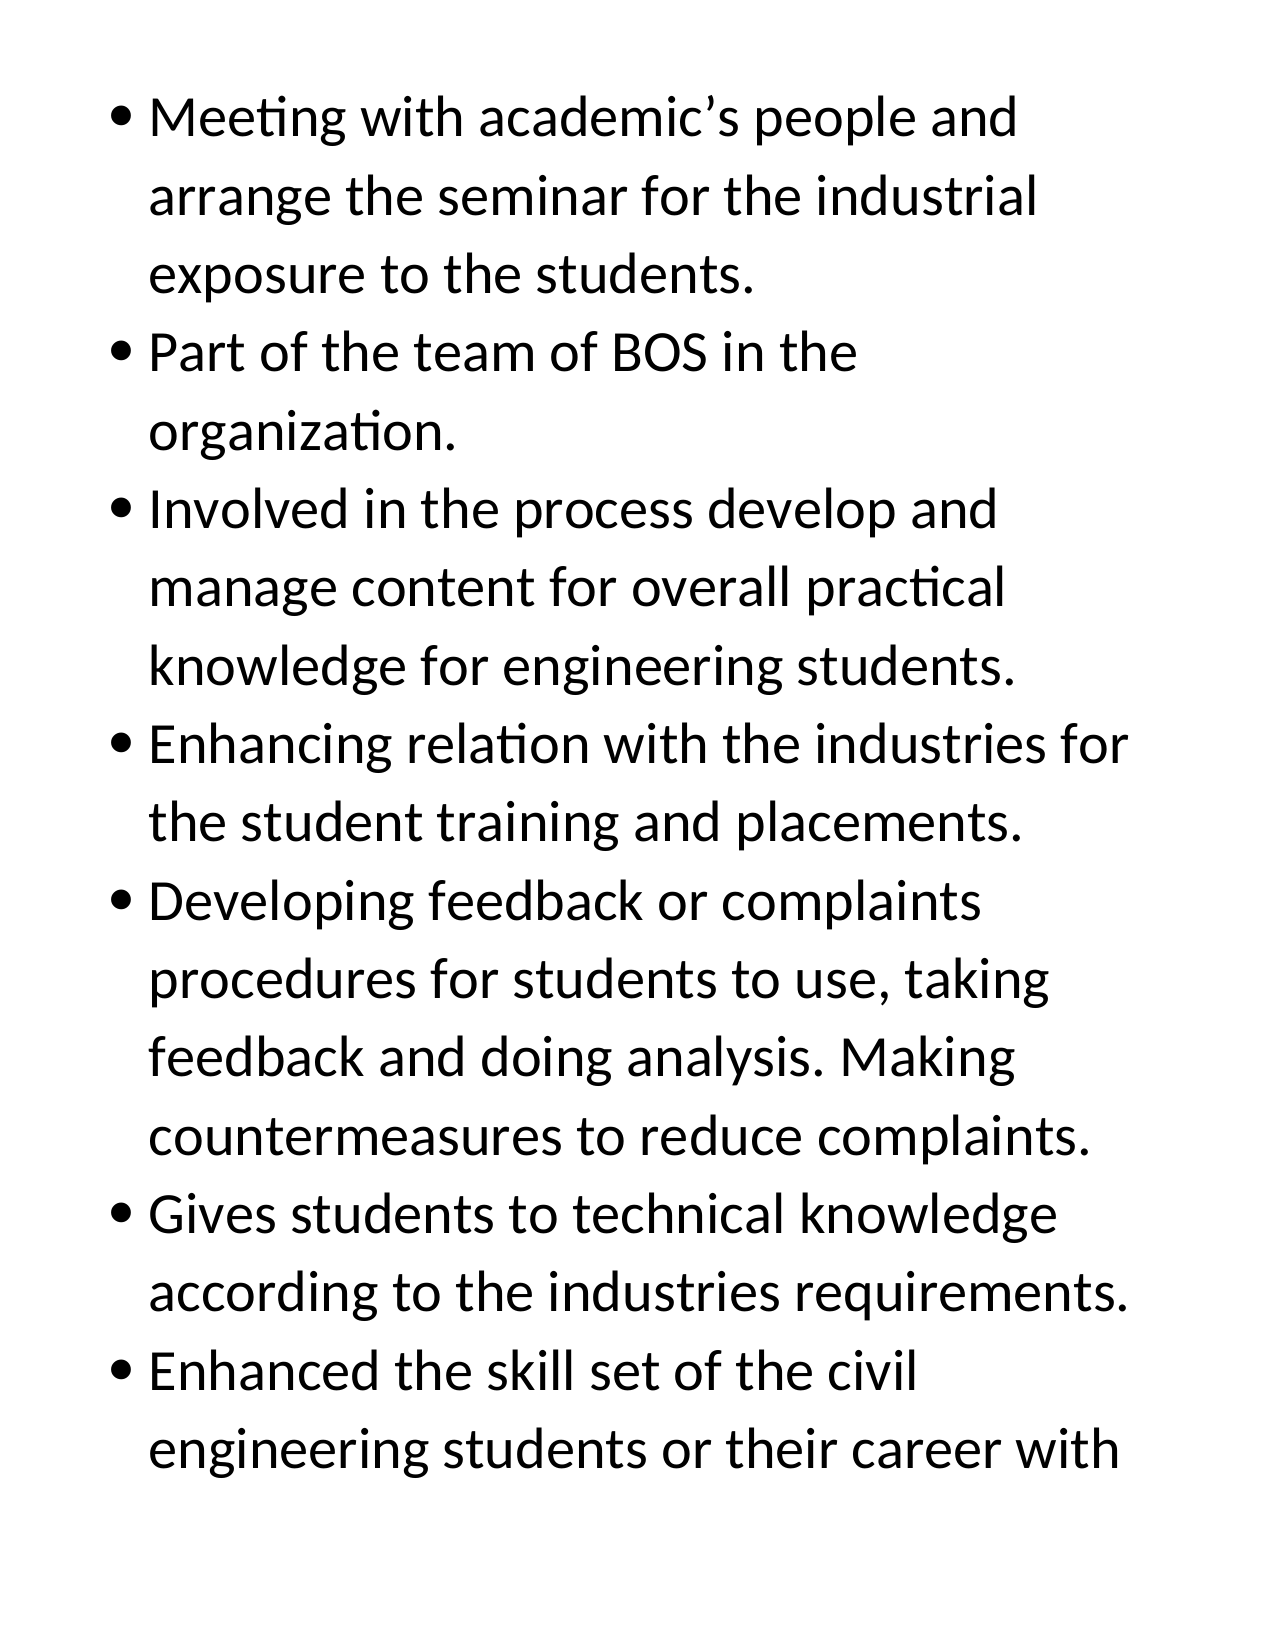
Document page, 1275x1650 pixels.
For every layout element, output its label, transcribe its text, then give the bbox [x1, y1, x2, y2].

list Enhancing relation with the industries for the student training and placements. [111, 707, 1177, 856]
list Part of the team of BOS in the organization. [111, 315, 1177, 464]
list Developing feedback or complaints procedures for students to use, taking feedback and doing analysis. Making countermeasures to reduce complaints. [111, 863, 1177, 1169]
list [111, 1333, 1177, 1483]
list Involved in the process develop and manage content for overall practical knowledge for engineering students. [111, 472, 1177, 699]
list Gives students to technical knowledge according to the industries requirements. [111, 1177, 1177, 1326]
list Meeting with academic’s people and arrange the seminar for the industrial exposure to the students. [111, 80, 1177, 308]
